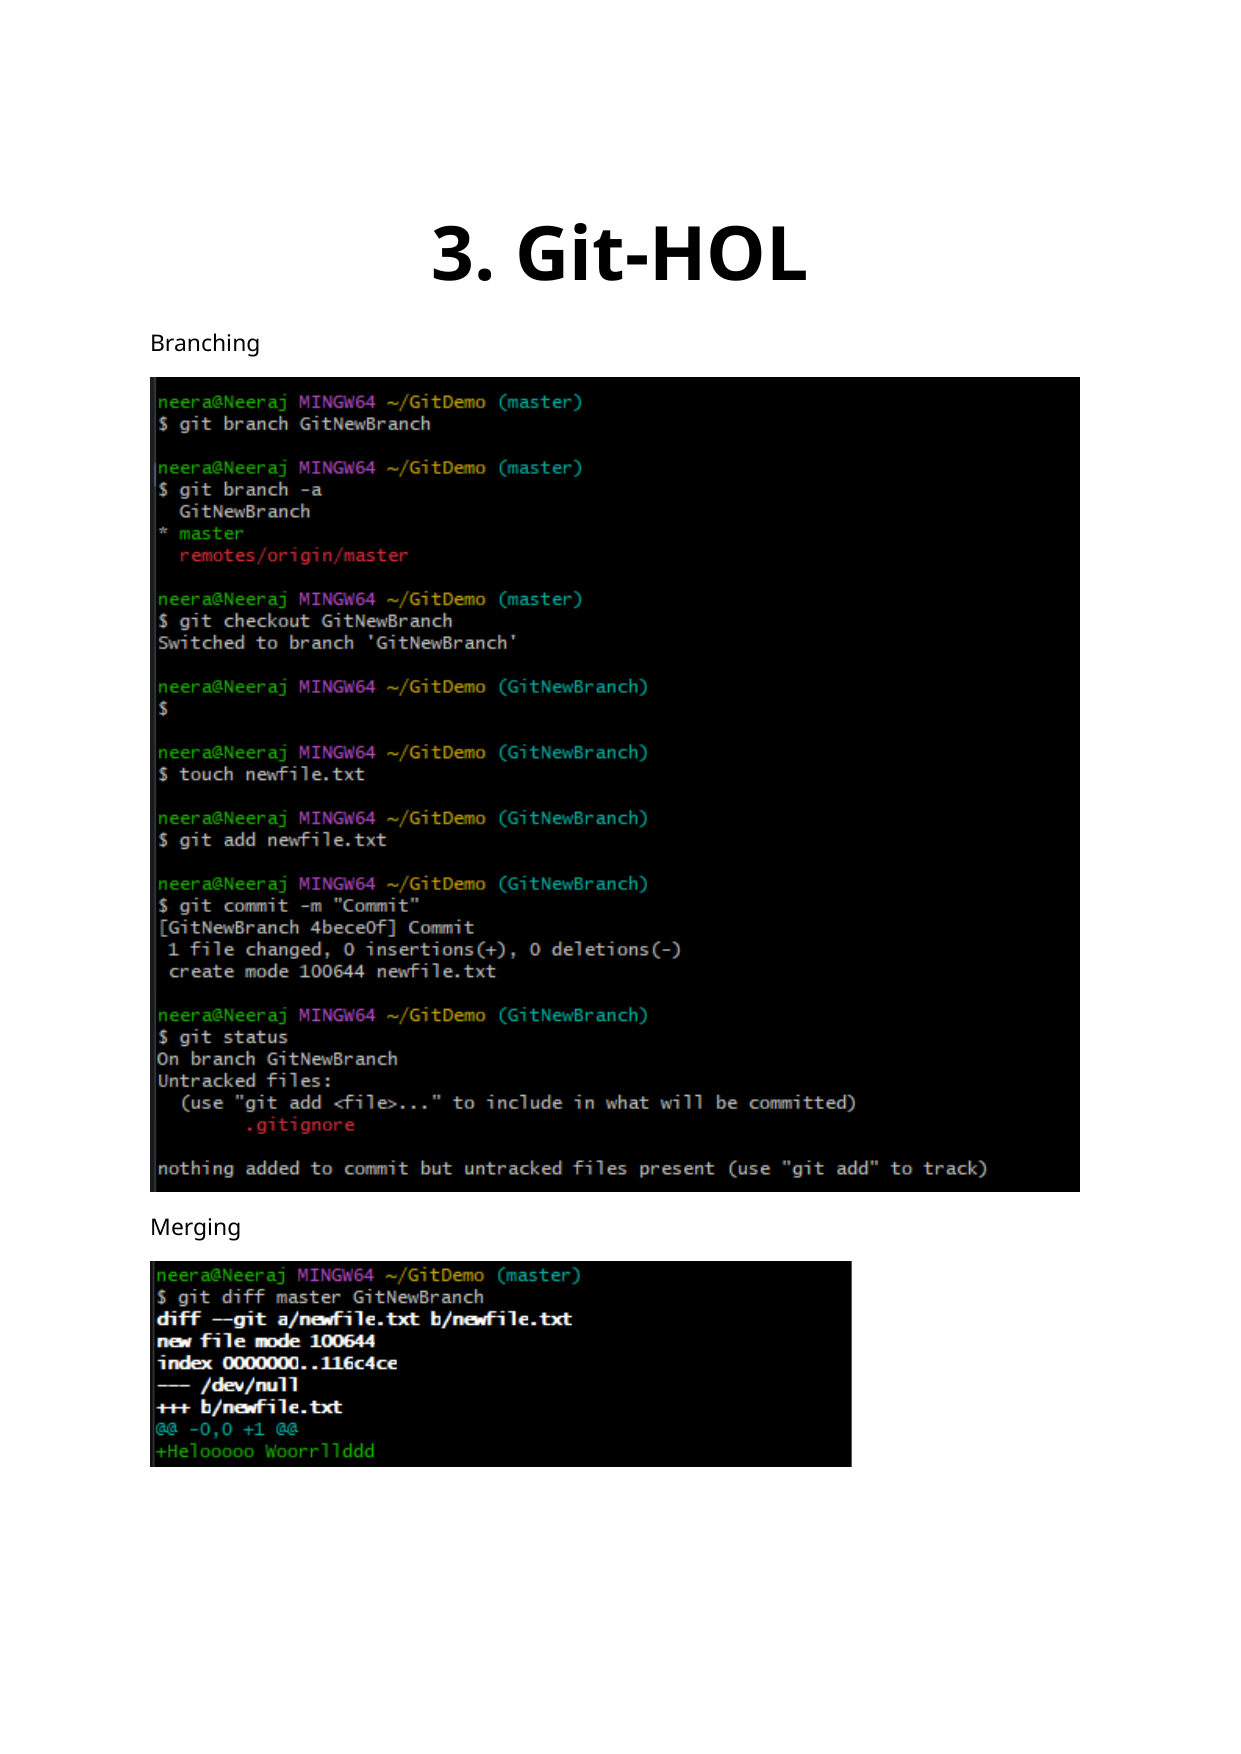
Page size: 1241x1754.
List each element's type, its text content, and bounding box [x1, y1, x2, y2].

text Branching [150, 327, 1090, 359]
picture [150, 377, 1080, 1192]
text Merging [150, 1211, 1090, 1242]
text 3. Git-HOL [150, 200, 1090, 303]
picture [150, 1261, 852, 1467]
